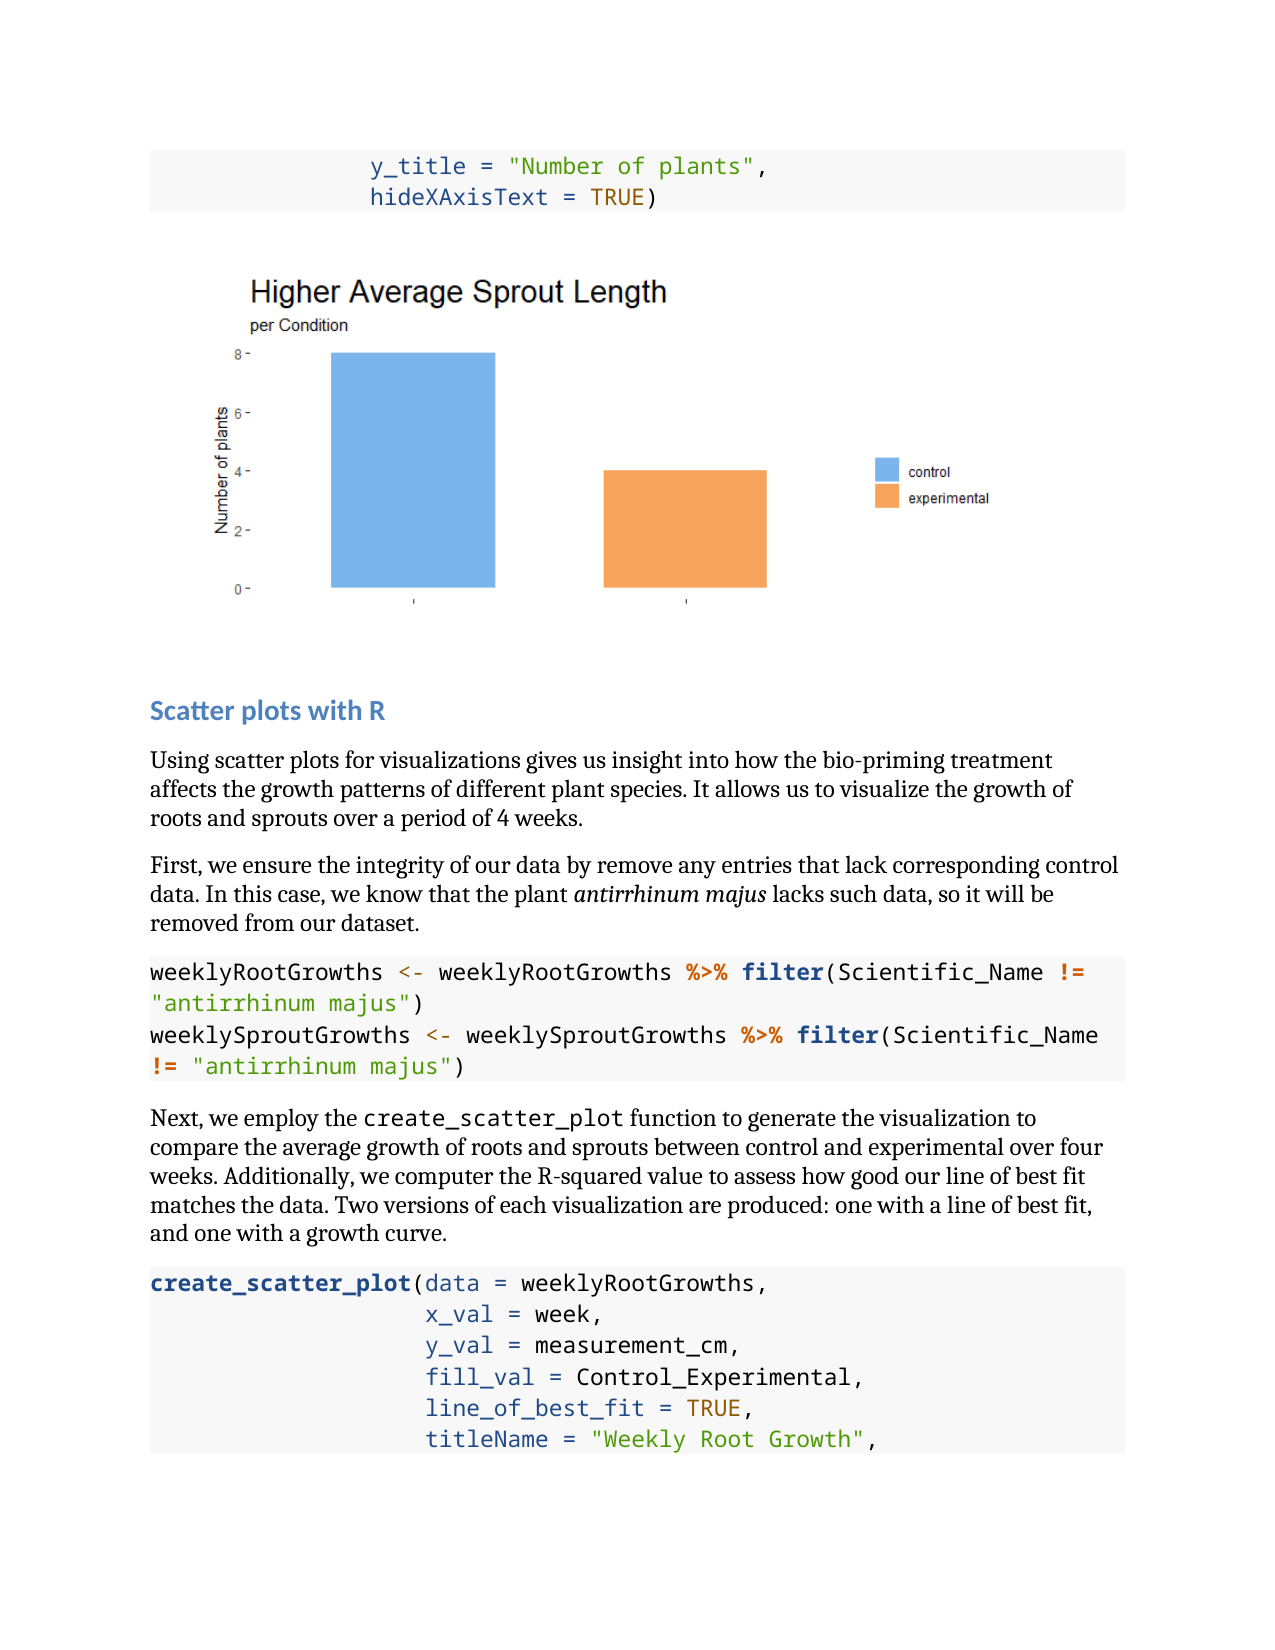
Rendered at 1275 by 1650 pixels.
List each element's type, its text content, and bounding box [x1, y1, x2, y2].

text weeklyRootGrowths <- weeklyRootGrowths %>% filter(Scientific_Name != "antirrhinum majus") weeklySproutGrowths <- weeklySproutGrowths %>% filter(Scientific_Name != "antirrhinum majus") [150, 956, 1125, 1081]
text Next, we employ the create_scatter_plot function to generate the visualization to compare the average growth of roots and sprouts between control and experimental over four weeks. Additionally, we computer the R-squared value to assess how good our line of best fit matches the data. Two versions of each visualization are produced: one with a line of best fit, and one with a growth curve. [150, 1102, 1125, 1248]
picture [168, 233, 1044, 671]
text First, we ensure the integrity of our data by remove any entries that lack corresponding control data. In this case, we know that the plant antirrhinum majus lacks such data, so it will be removed from our dataset. [150, 851, 1125, 937]
subtitle Scatter plots with R [150, 692, 1125, 727]
text Using scatter plots for visualizations gives us insight into how the bio-priming treatment affects the growth patterns of different plant species. It allows us to visualize the growth of roots and sprouts over a period of 4 weeks. [150, 746, 1125, 832]
